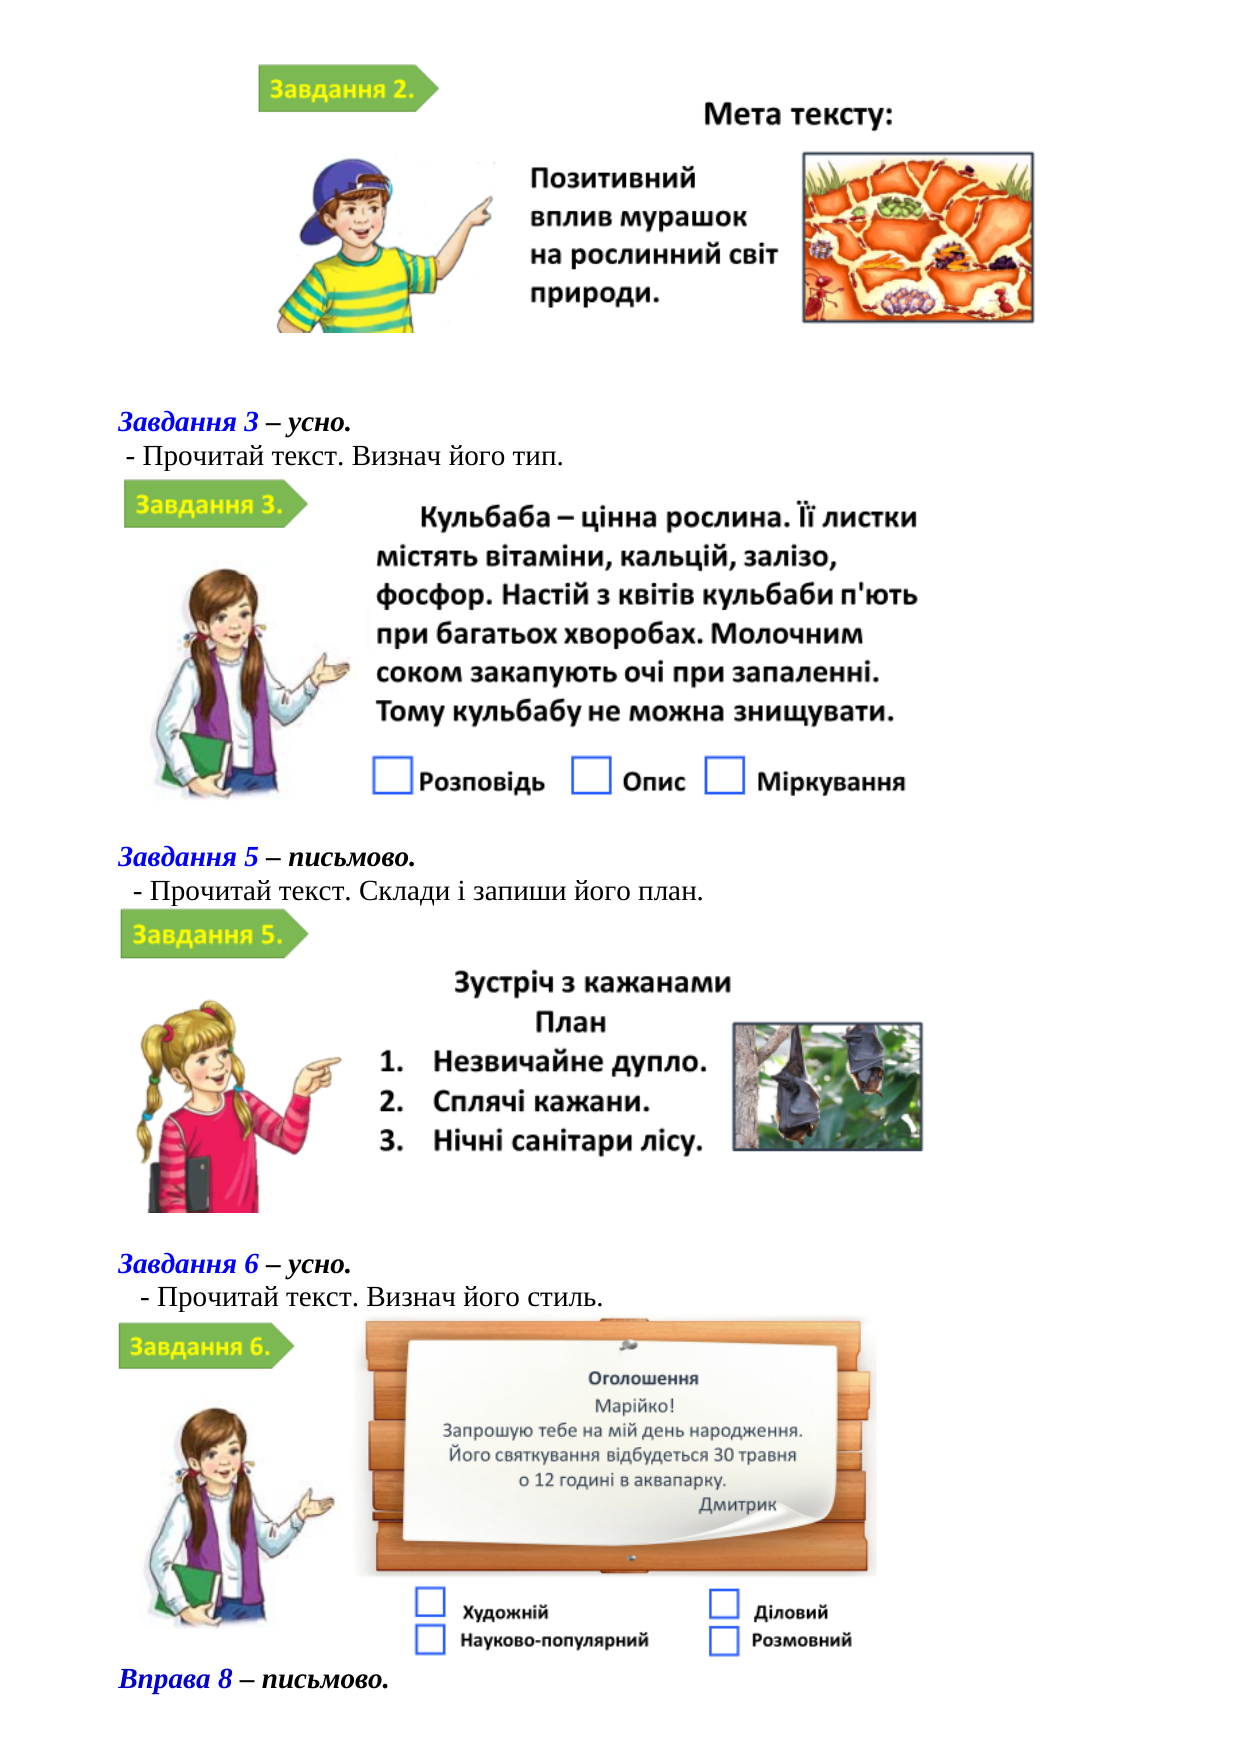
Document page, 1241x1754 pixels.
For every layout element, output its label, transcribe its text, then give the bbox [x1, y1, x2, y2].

picture [118, 906, 932, 1213]
picture [118, 471, 930, 806]
text - Прочитай текст. Визнач його тип. [118, 438, 1181, 471]
picture [254, 59, 1046, 333]
text - Прочитай текст. Склади і запиши його план. [118, 873, 1181, 906]
text Завдання 3 – усно. [118, 404, 1181, 438]
text - Прочитай текст. Визнач його стиль. [118, 1279, 1181, 1313]
text Вправа 8 – письмово. [118, 1661, 1181, 1695]
text Завдання 5 – письмово. [118, 839, 1181, 873]
text Завдання 6 – усно. [118, 1246, 1181, 1279]
picture [118, 1312, 877, 1662]
